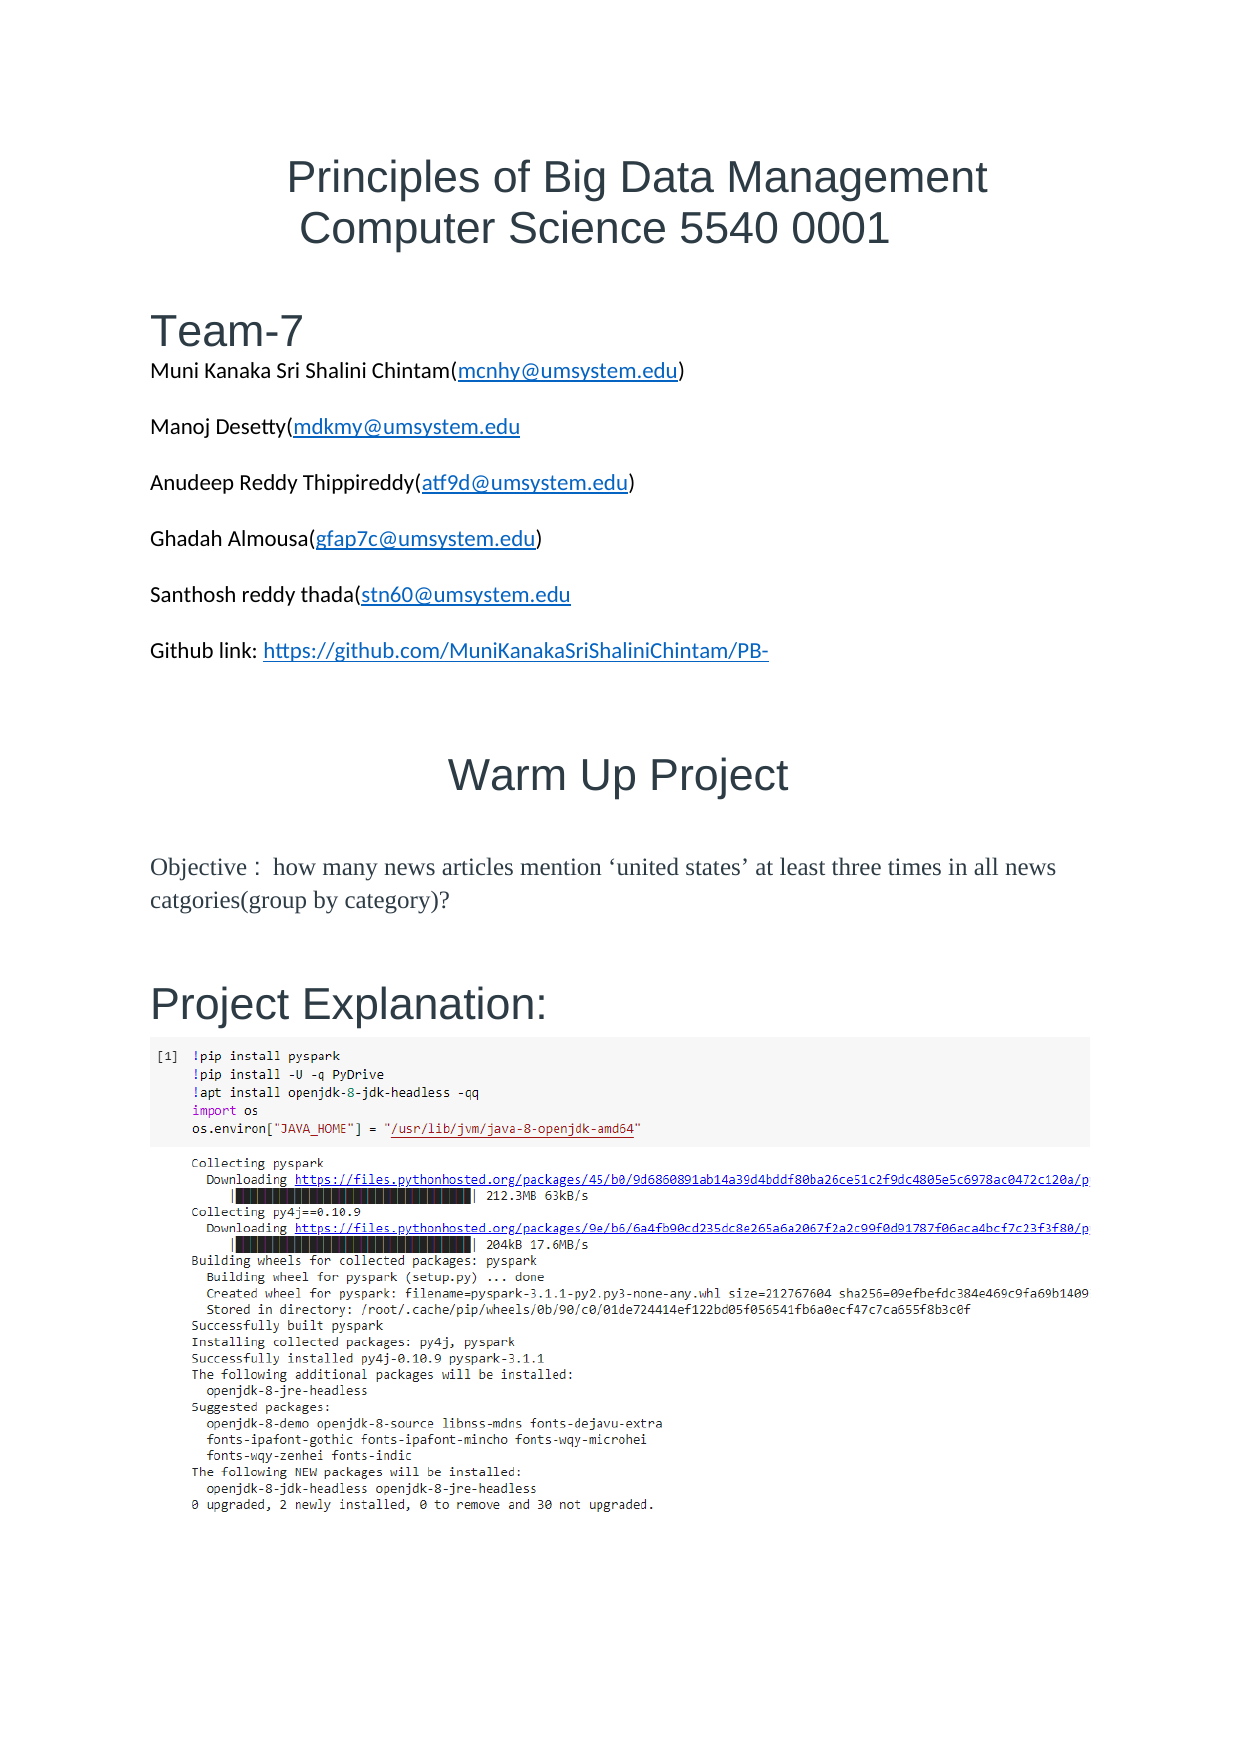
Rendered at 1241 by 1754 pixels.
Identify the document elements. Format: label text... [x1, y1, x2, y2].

text Santhosh reddy thada(stn60@umsystem.edu [150, 580, 1090, 608]
text Principles of Big Data Management [150, 150, 1090, 202]
text Objective : how many news articles mention ‘united states’ at least three times in all news catgories(group by category)? [150, 852, 1090, 913]
text Project Explanation: [150, 977, 1090, 1029]
text Muni Kanaka Sri Shalini Chintam(mcnhy@umsystem.edu) [150, 356, 1090, 384]
picture [150, 1036, 1091, 1515]
text Computer Science 5540 0001 [150, 202, 1090, 253]
text Team-7 [150, 305, 1090, 356]
text Anudeep Reddy Thippireddy(atf9d@umsystem.edu) [150, 468, 1090, 496]
text Github link: https://github.com/MuniKanakaSriShaliniChintam/PB- [150, 636, 1090, 664]
text Manoj Desetty(mdkmy@umsystem.edu [150, 412, 1090, 440]
text Warm Up Project [150, 748, 1090, 800]
text Ghadah Almousa(gfap7c@umsystem.edu) [150, 524, 1090, 552]
